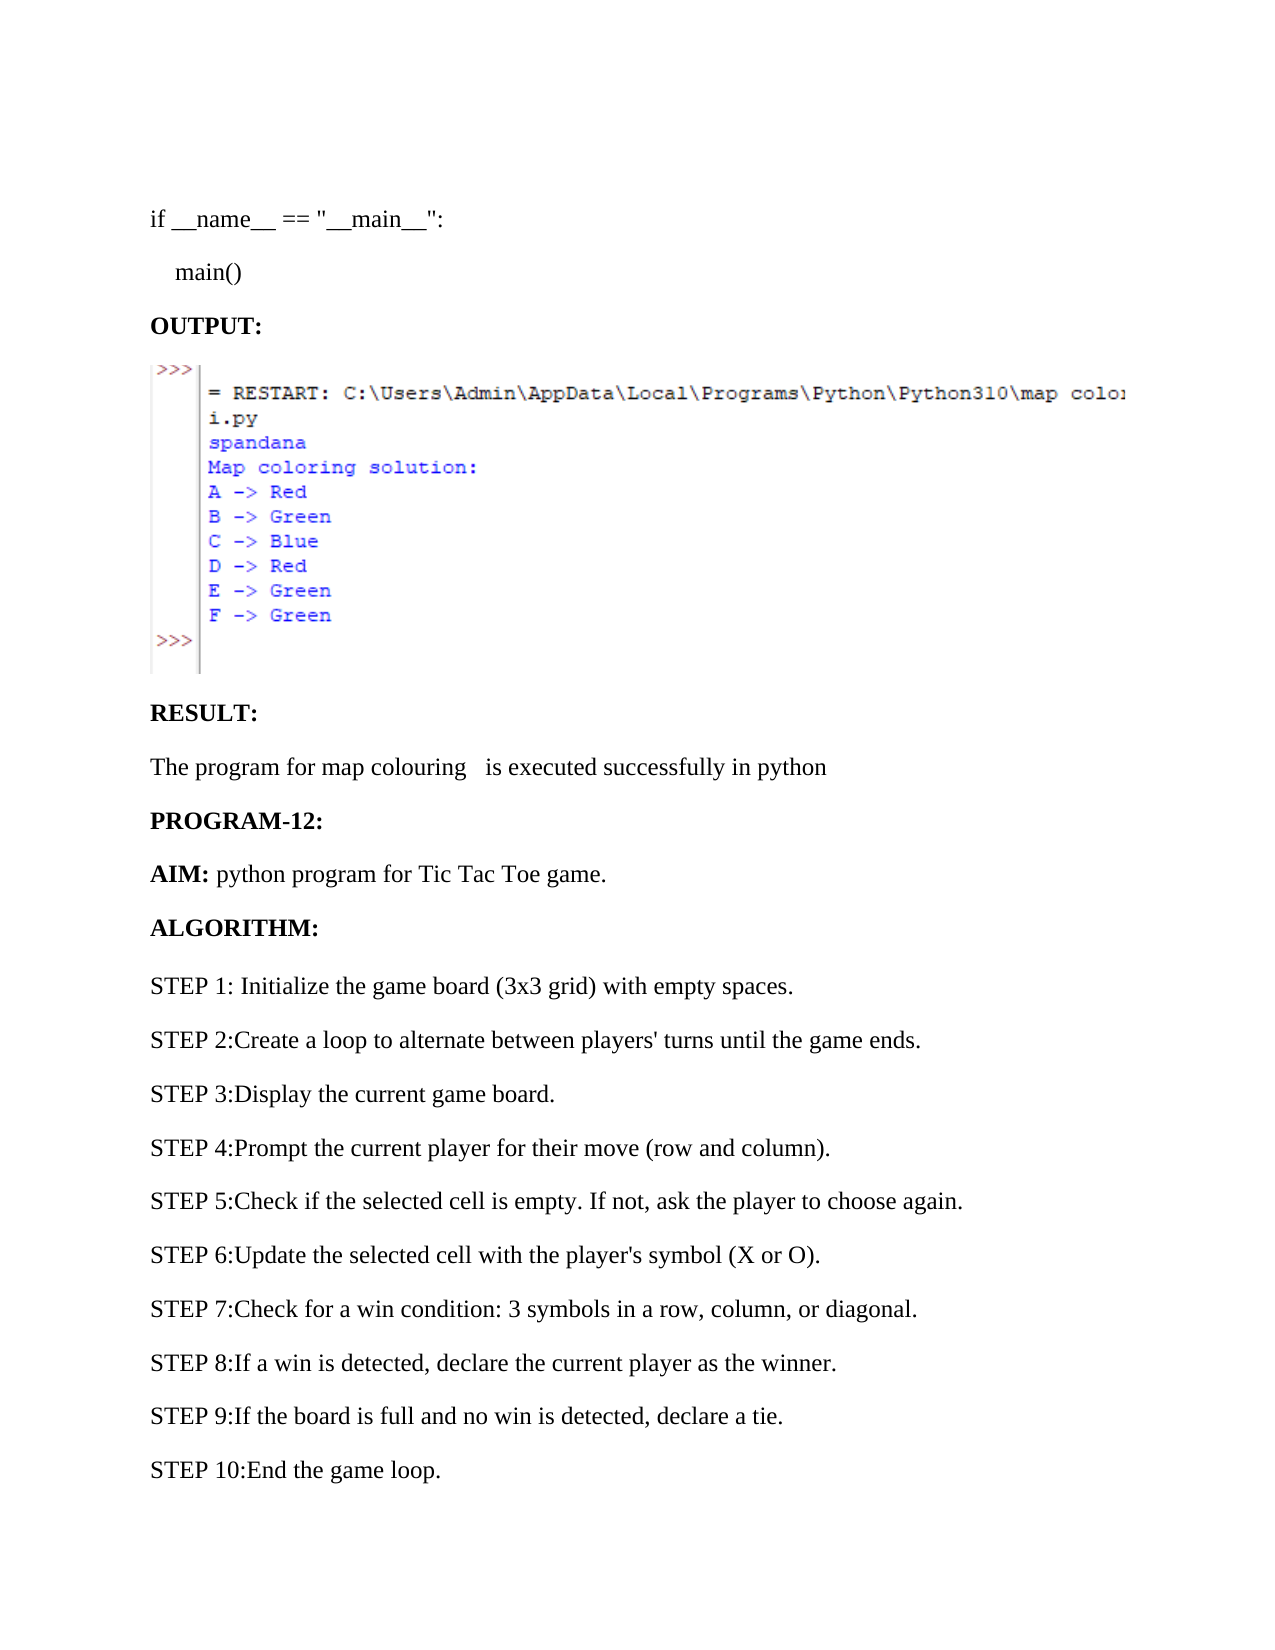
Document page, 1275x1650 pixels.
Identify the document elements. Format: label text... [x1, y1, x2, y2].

text STEP 9:If the board is full and no win is detected, declare a tie. [150, 1401, 1125, 1430]
text OUTPUT: [150, 311, 1125, 340]
text The program for map colouring is executed successfully in python [150, 752, 1125, 781]
text STEP 1: Initialize the game board (3x3 grid) with empty spaces. [150, 971, 1125, 1000]
text STEP 6:Update the selected cell with the player's symbol (X or O). [150, 1240, 1125, 1269]
text STEP 4:Prompt the current player for their move (row and column). [150, 1133, 1125, 1161]
text STEP 5:Check if the selected cell is empty. If not, ask the player to choose again. [150, 1186, 1125, 1215]
text STEP 10:End the game loop. [150, 1455, 1125, 1484]
text RESULT: [150, 698, 1125, 727]
text STEP 2:Create a loop to alternate between players' turns until the game ends. [150, 1025, 1125, 1054]
text ALGORITHM: [150, 913, 1125, 942]
text STEP 3:Display the current game board. [150, 1079, 1125, 1108]
text STEP 7:Check for a win condition: 3 symbols in a row, column, or diagonal. [150, 1294, 1125, 1323]
text if __name__ == "__main__": [150, 204, 1125, 232]
picture [150, 365, 1125, 674]
text main() [150, 257, 1125, 286]
text PROGRAM-12: [150, 806, 1125, 834]
text STEP 8:If a win is detected, declare the current player as the winner. [150, 1348, 1125, 1376]
text AIM: python program for Tic Tac Toe game. [150, 859, 1125, 888]
